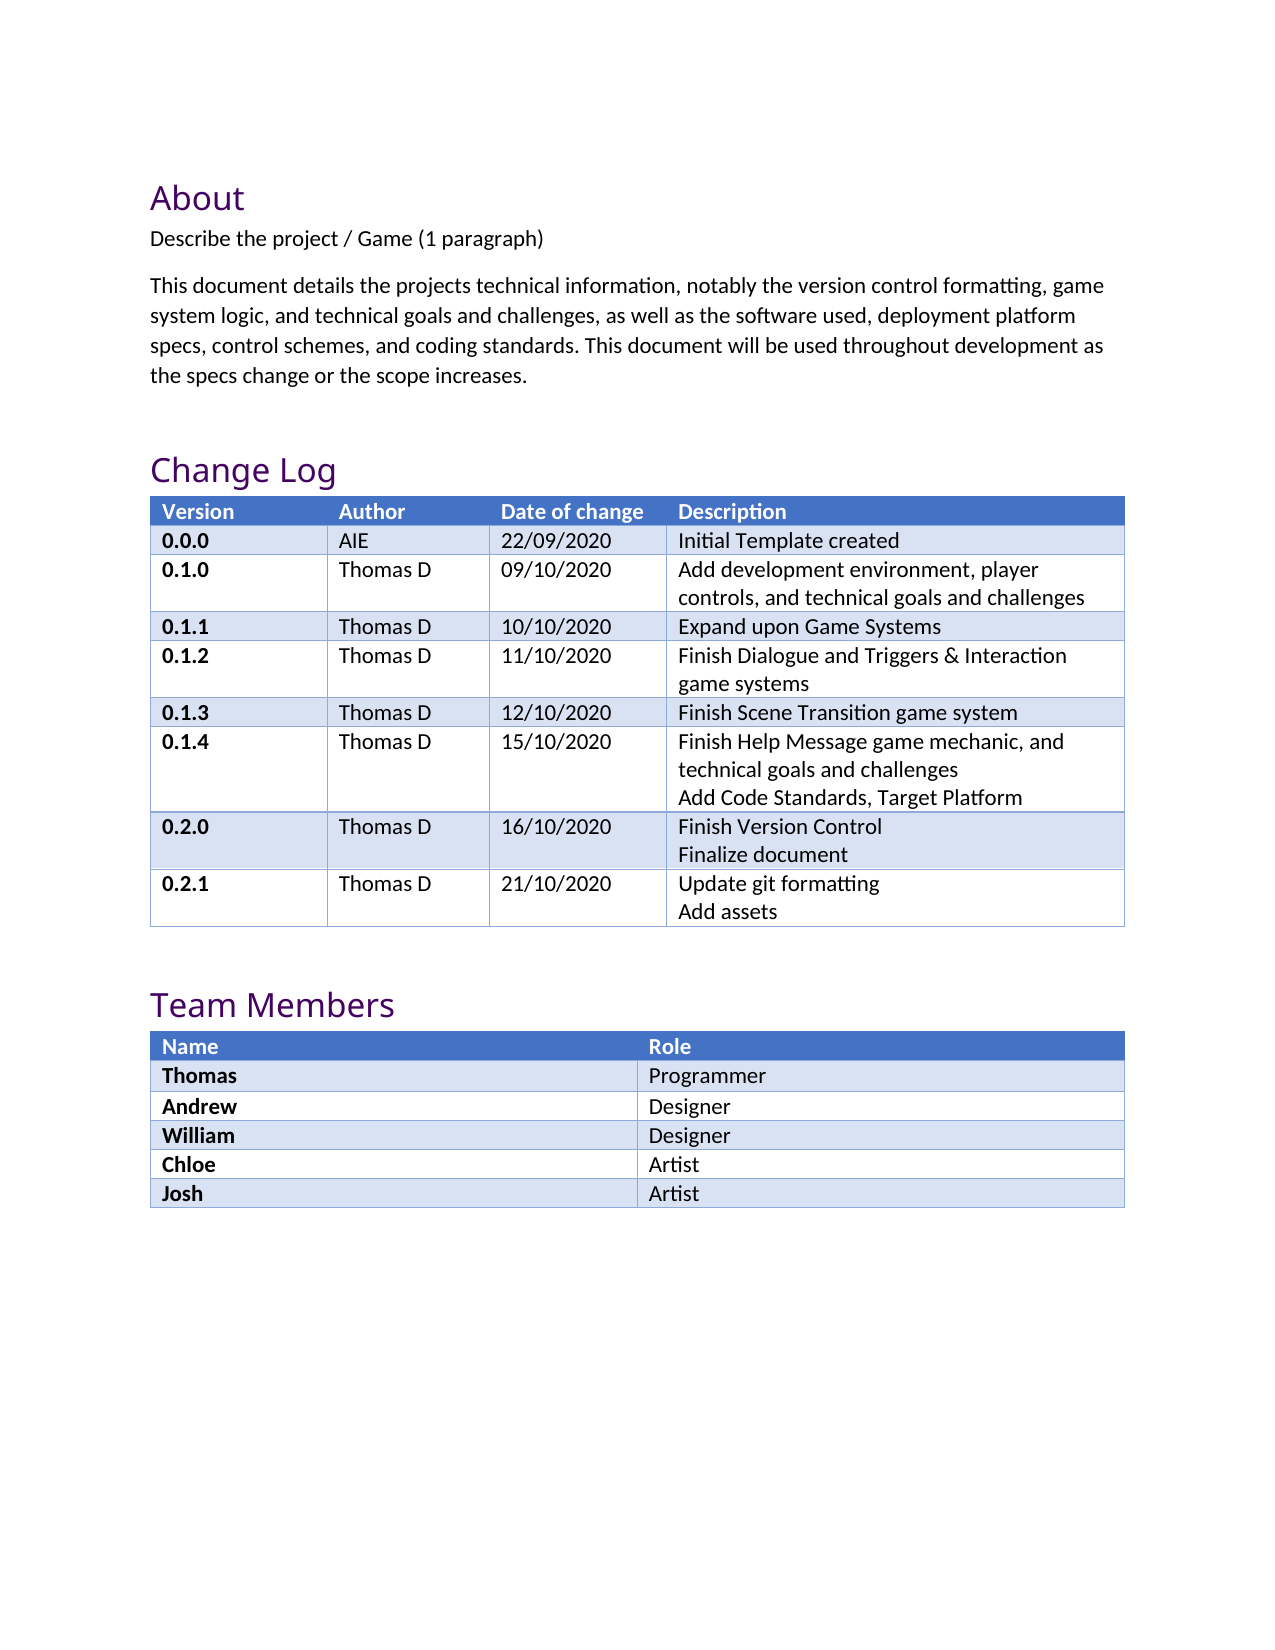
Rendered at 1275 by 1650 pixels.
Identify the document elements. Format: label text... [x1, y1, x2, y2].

table_cell William [151, 1121, 637, 1149]
table_cell AIE [328, 526, 489, 554]
table_cell 11/10/2020 [490, 641, 666, 697]
table_cell Artist [638, 1179, 1124, 1207]
table_cell Expand upon Game Systems [667, 612, 1124, 640]
table_cell 0.1.2 [151, 641, 327, 697]
table_cell Finish Help Message game mechanic, and technical goals and challenges Add Code Standards, Target Platform [667, 727, 1124, 811]
table_cell Initial Template created [667, 526, 1124, 554]
table_cell Thomas D [328, 612, 489, 640]
table_cell 16/10/2020 [490, 813, 666, 868]
table_cell 22/09/2020 [490, 526, 666, 554]
table_cell 0.1.3 [151, 698, 327, 726]
text This document details the projects technical information, notably the version control formatting, game system logic, and technical goals and challenges, as well as the software used, deployment platform specs, control schemes, and coding standards. This document will be used throughout development as the specs change or the scope increases. [150, 271, 1125, 420]
table_cell 15/10/2020 [490, 727, 666, 811]
table_header Description [667, 497, 1124, 525]
table_cell Thomas D [328, 555, 489, 611]
table_cell Finish Version Control Finalize document [667, 813, 1124, 868]
subtitle Team Members [150, 982, 1125, 1027]
table_cell 0.2.1 [151, 870, 327, 926]
table_cell 0.1.1 [151, 612, 327, 640]
subtitle About [150, 175, 1125, 220]
table_cell Thomas D [328, 870, 489, 926]
table_cell 0.2.0 [151, 813, 327, 868]
table_cell Thomas D [328, 727, 489, 811]
table_cell 10/10/2020 [490, 612, 666, 640]
table_cell Designer [638, 1092, 1124, 1120]
table_cell Add development environment, player controls, and technical goals and challenges [667, 555, 1124, 611]
table_header Role [638, 1032, 1124, 1060]
table_cell Chloe [151, 1150, 637, 1178]
table_cell Thomas D [328, 813, 489, 868]
text Describe the project / Game (1 paragraph) [150, 224, 1125, 252]
table_cell 0.0.0 [151, 526, 327, 554]
table_cell Josh [151, 1179, 637, 1207]
table_cell Finish Dialogue and Triggers & Interaction game systems [667, 641, 1124, 697]
table_cell Update git formatting Add assets [667, 870, 1124, 926]
table_cell Andrew [151, 1092, 637, 1120]
table_cell 0.1.0 [151, 555, 327, 611]
table_cell Artist [638, 1150, 1124, 1178]
table_cell 12/10/2020 [490, 698, 666, 726]
table_cell 0.1.4 [151, 727, 327, 811]
table_cell Designer [638, 1121, 1124, 1149]
table_cell Thomas [151, 1061, 637, 1091]
table_cell Thomas D [328, 698, 489, 726]
table_header Version [151, 497, 327, 525]
subtitle Change Log [150, 447, 1125, 492]
table_cell 21/10/2020 [490, 870, 666, 926]
table_header Name [151, 1032, 637, 1060]
table_header Author [328, 497, 489, 525]
table_header Date of change [490, 497, 666, 525]
table_cell Finish Scene Transition game system [667, 698, 1124, 726]
table_cell Thomas D [328, 641, 489, 697]
table_cell Programmer [638, 1061, 1124, 1091]
table_cell 09/10/2020 [490, 555, 666, 611]
